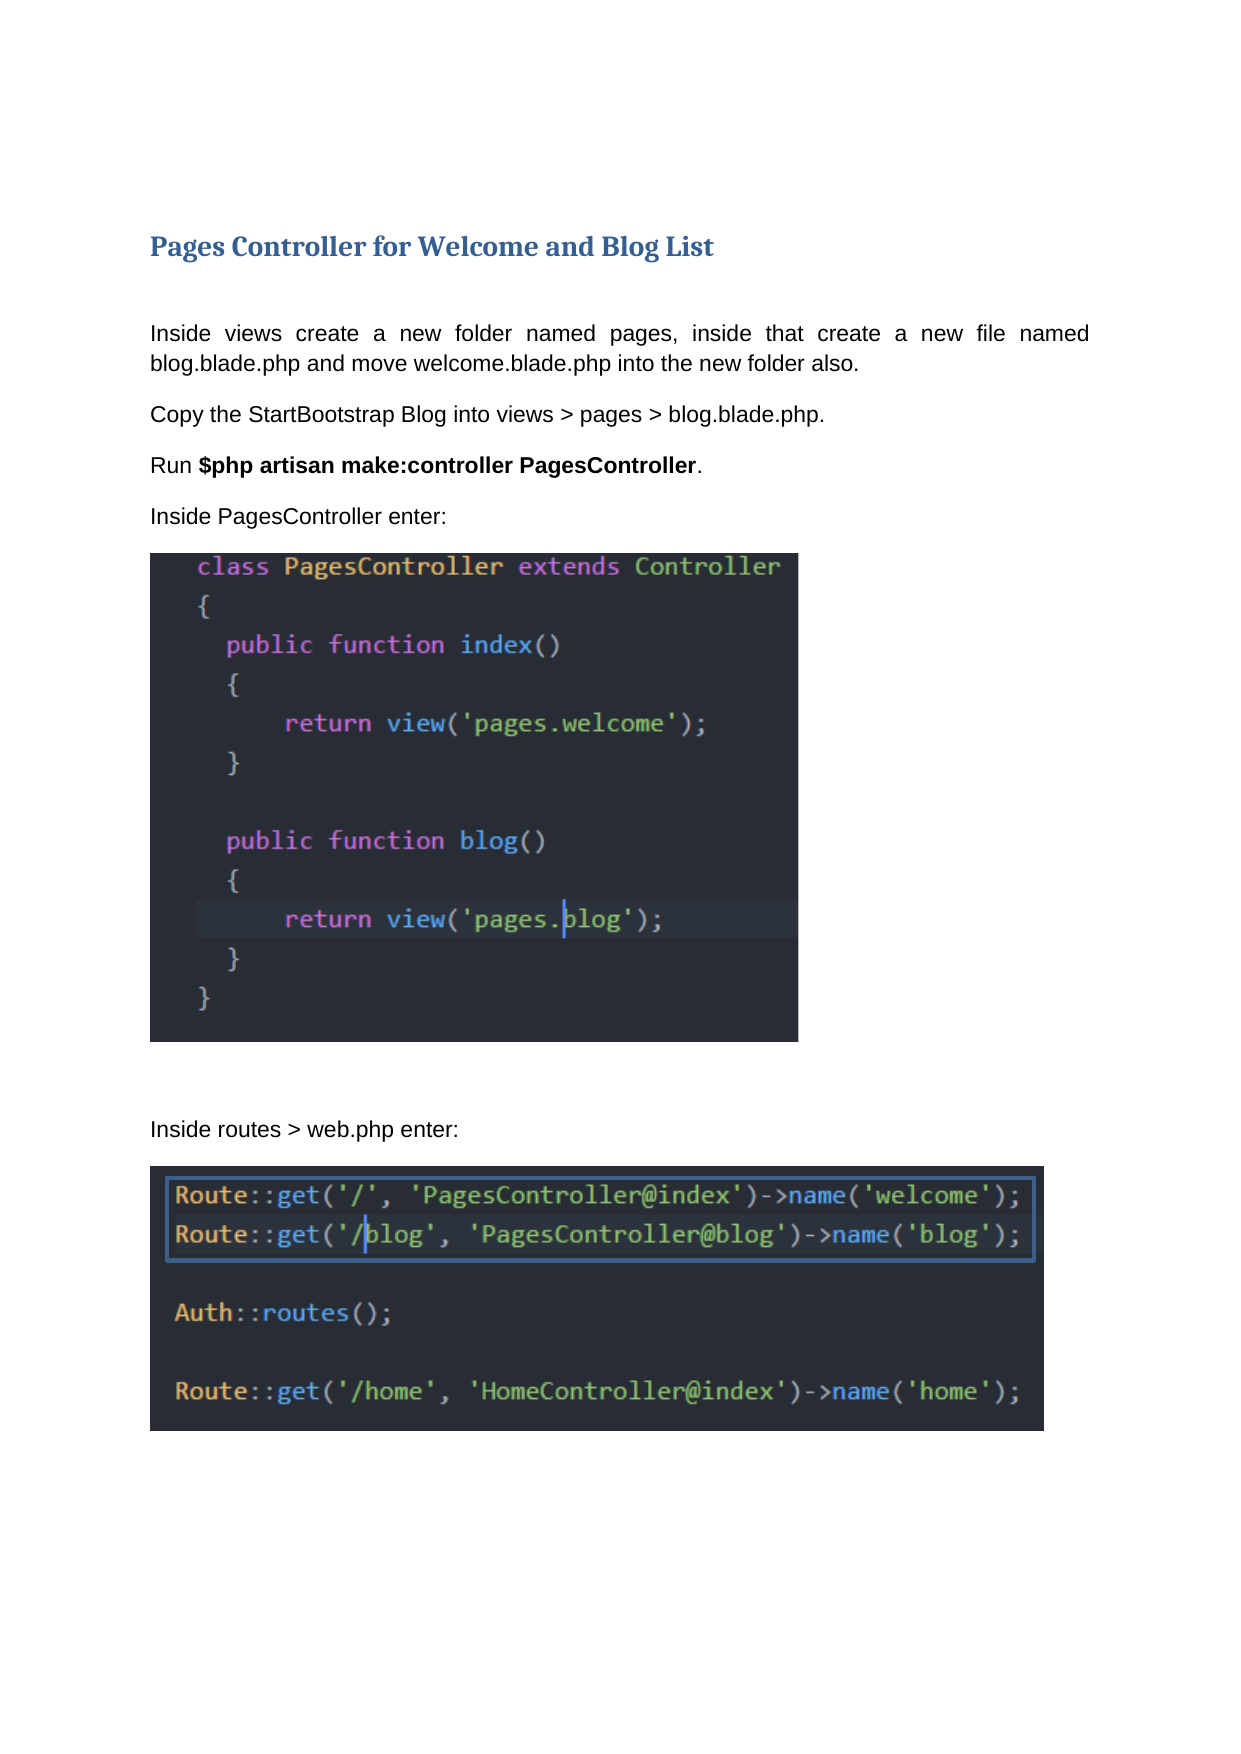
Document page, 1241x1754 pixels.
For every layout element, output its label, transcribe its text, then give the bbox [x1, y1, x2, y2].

subtitle Pages Controller for Welcome and Blog List [150, 230, 1090, 264]
text Inside routes > web.php enter: [150, 1116, 1090, 1142]
text Inside PagesController enter: [150, 503, 1090, 529]
text Copy the StartBootstrap Blog into views > pages > blog.blade.php. [150, 401, 1090, 427]
text Inside views create a new folder named pages, inside that create a new file named blog.blade.php and move welcome.blade.php into the new folder also. [150, 320, 1090, 376]
picture [150, 1166, 1044, 1431]
picture [150, 553, 799, 1042]
text Run $php artisan make:controller PagesController. [150, 452, 1090, 478]
